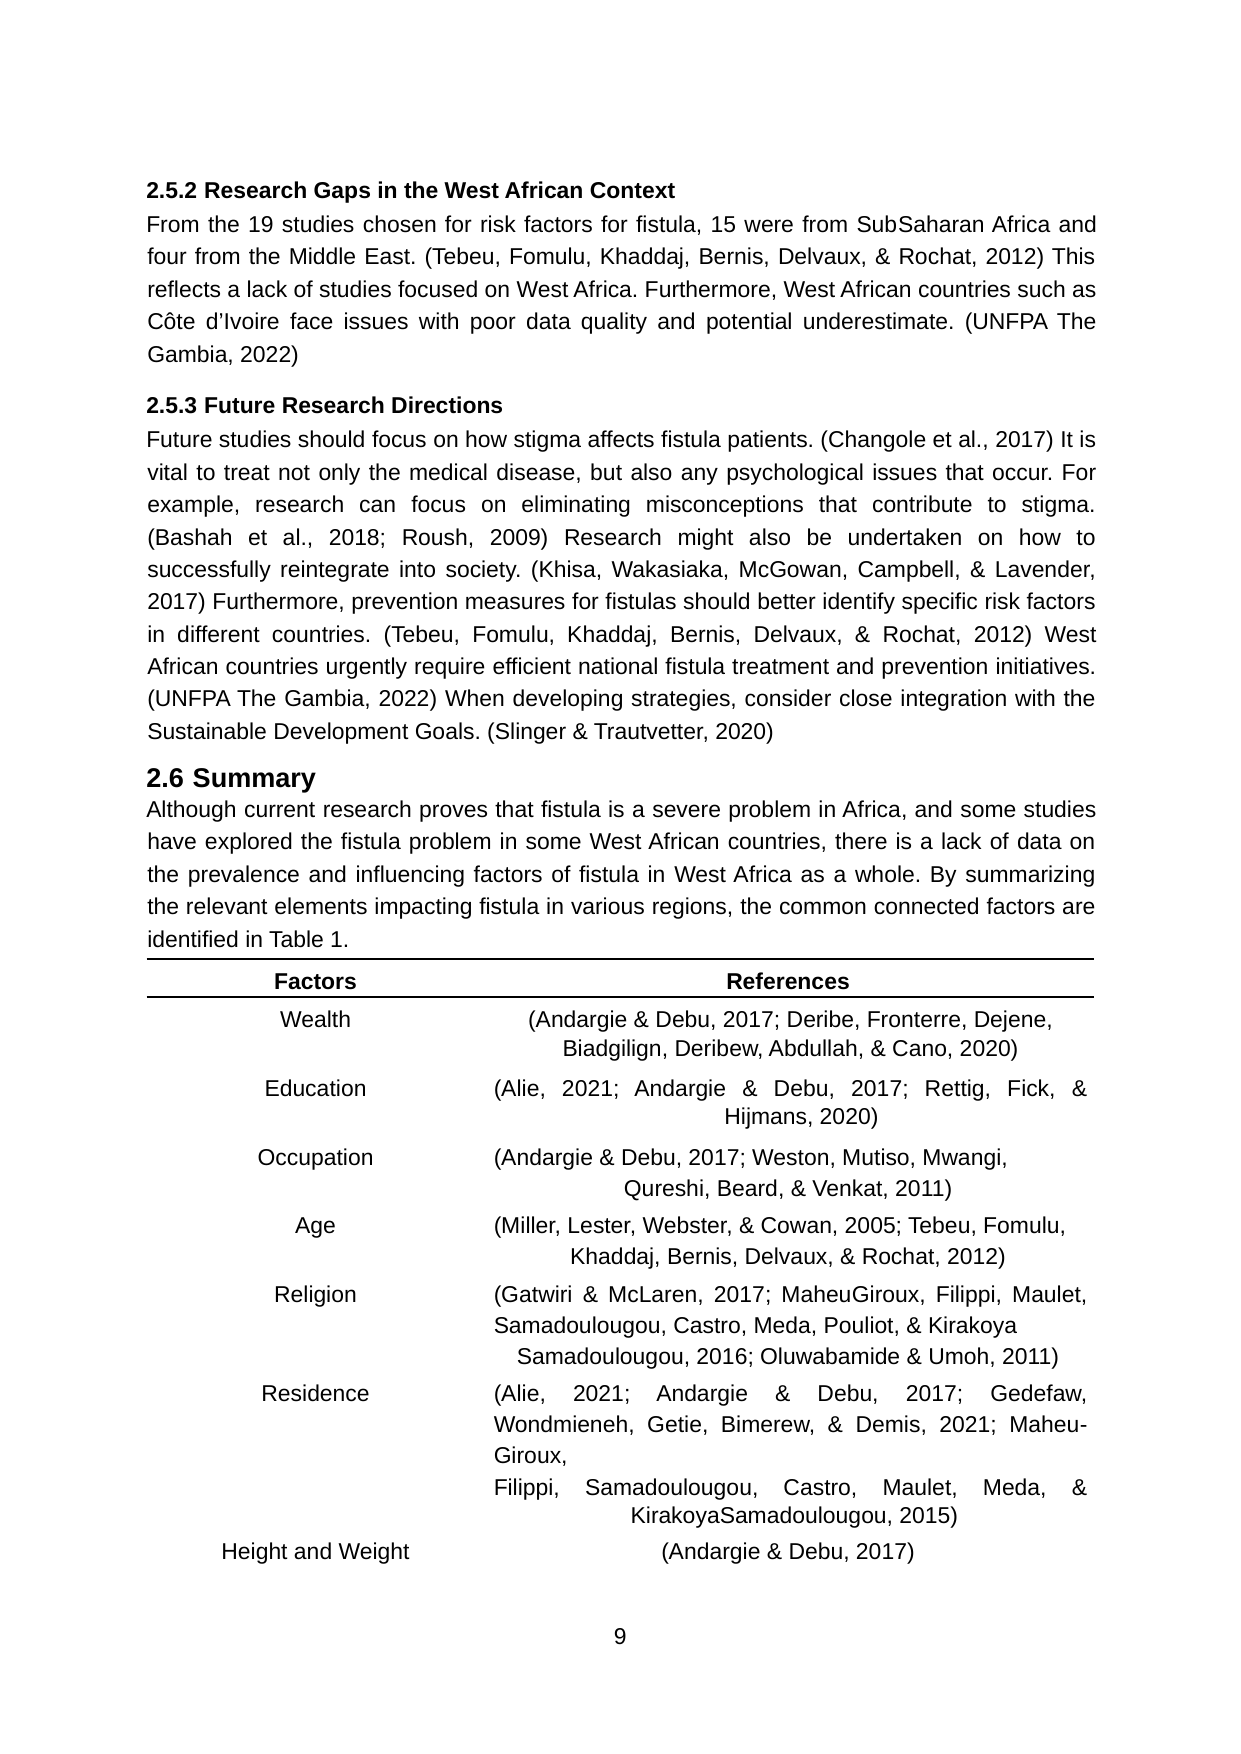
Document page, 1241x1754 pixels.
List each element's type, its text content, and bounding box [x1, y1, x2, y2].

table_cell Occupation [147, 1136, 493, 1204]
table_cell (Alie, 2021; Andargie & Debu, 2017; Gedefaw, Wondmieneh, Getie, Bimerew, & Demis, 2021; Maheu­Giroux, Filippi, Samadoulougou, Castro, Maulet, Meda, & Kirakoya­Samadoulougou, 2015) [494, 1373, 1093, 1530]
text Although current research proves that fistula is a severe problem in Africa, and some studies have explored the fistula problem in some West African countries, there is a lack of data on the prevalence and influencing factors of fistula in West Africa as a whole. By summarizing the relevant elements impacting fistula in various regions, the common connected factors are identified in Table 1. [146, 796, 1097, 952]
subtitle Future Research Directions [146, 392, 1098, 418]
table_cell (Andargie & Debu, 2017) [494, 1530, 1093, 1568]
table_cell (Miller, Lester, Webster, & Cowan, 2005; Tebeu, Fomulu, Khaddaj, Bernis, Delvaux, & Rochat, 2012) [494, 1204, 1093, 1273]
table_cell Residence [147, 1373, 493, 1530]
table_cell (Alie, 2021; Andargie & Debu, 2017; Rettig, Fick, & Hijmans, 2020) [494, 1067, 1093, 1136]
table_cell Wealth [147, 998, 493, 1067]
subtitle Research Gaps in the West African Context [146, 177, 1098, 203]
table_cell Age [147, 1204, 493, 1273]
text Future studies should focus on how stigma affects fistula patients. (Changole et al., 2017) It is vital to treat not only the medical disease, but also any psychological issues that occur. For example, research can focus on eliminating misconceptions that contribute to stigma. (Bashah et al., 2018; Roush, 2009) Research might also be undertaken on how to successfully reintegrate into society. (Khisa, Wakasiaka, McGowan, Campbell, & Lavender, 2017) Furthermore, prevention measures for fistulas should better identify specific risk factors in different countries. (Tebeu, Fomulu, Khaddaj, Bernis, Delvaux, & Rochat, 2012) West African countries urgently require efficient national fistula treatment and prevention initiatives. (UNFPA The Gambia, 2022) When developing strategies, consider close integration with the Sustainable Development Goals. (Slinger & Trautvetter, 2020) [146, 426, 1097, 744]
table_cell (Andargie & Debu, 2017; Deribe, Fronterre, Dejene, Biadgilign, Deribew, Abdullah, & Cano, 2020) [494, 998, 1093, 1067]
table_cell (Gatwiri & McLaren, 2017; Maheu­Giroux, Filippi, Maulet, Samadoulougou, Castro, Meda, Pouliot, & Kirakoya­ Samadoulougou, 2016; Oluwabamide & Umoh, 2011) [494, 1273, 1093, 1373]
text From the 19 studies chosen for risk factors for fistula, 15 were from Sub­Saharan Africa and four from the Middle East. (Tebeu, Fomulu, Khaddaj, Bernis, Delvaux, & Rochat, 2012) This reflects a lack of studies focused on West Africa. Furthermore, West African countries such as Côte d’Ivoire face issues with poor data quality and potential underestimate. (UNFPA The Gambia, 2022) [146, 211, 1097, 367]
table_cell Religion [147, 1273, 493, 1373]
table_cell Education [147, 1067, 493, 1136]
table_header References [494, 960, 1093, 996]
table_header Factors [147, 960, 493, 996]
subtitle Summary [146, 762, 1098, 793]
table_cell (Andargie & Debu, 2017; Weston, Mutiso, Mwangi, Qureshi, Beard, & Venkat, 2011) [494, 1136, 1093, 1204]
table_cell Height and Weight [147, 1530, 493, 1568]
